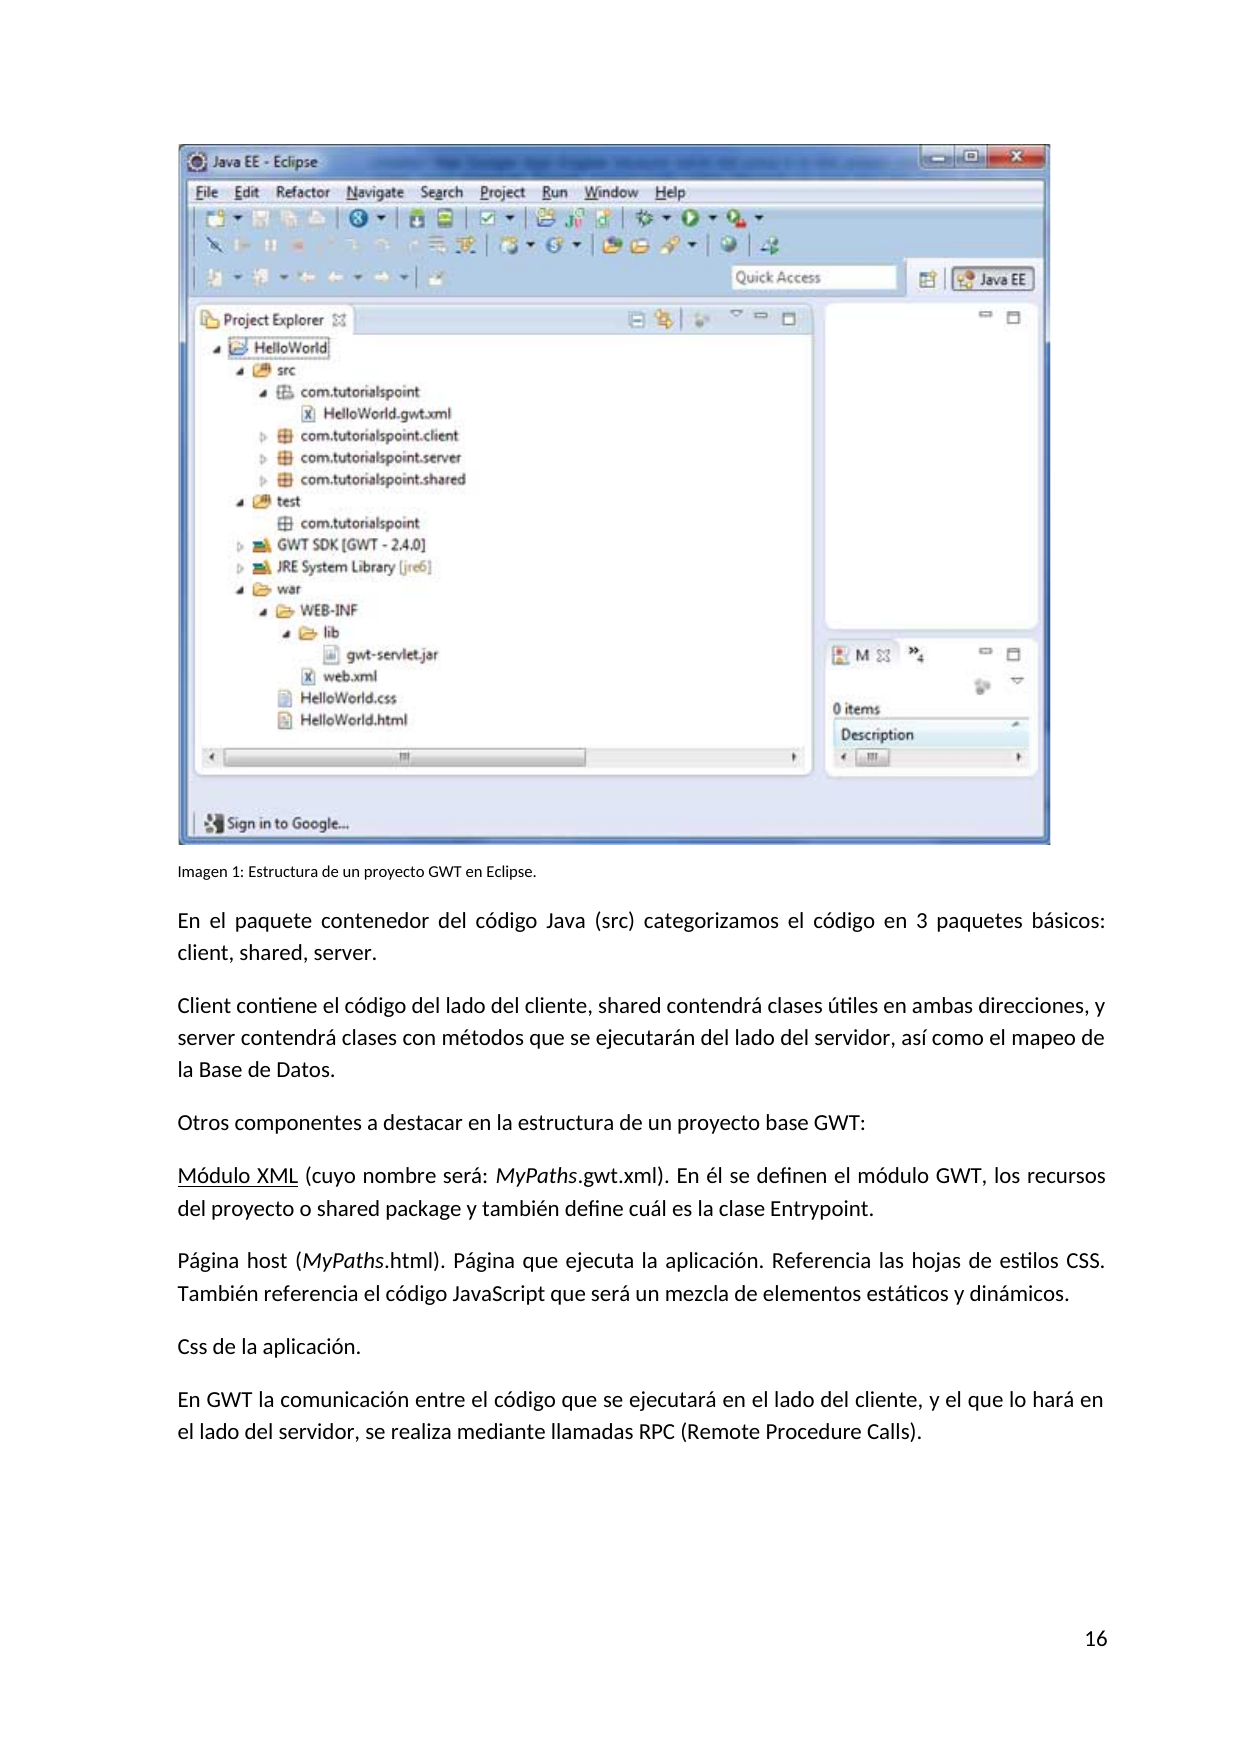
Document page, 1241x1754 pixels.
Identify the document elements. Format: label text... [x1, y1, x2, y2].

picture [178, 144, 1050, 845]
text En el paquete contenedor del código Java (src) categorizamos el código en 3 paquetes básicos: client, shared, server. [177, 906, 1107, 966]
text Client contiene el código del lado del cliente, shared contendrá clases útiles en ambas direcciones, y server contendrá clases con métodos que se ejecutarán del lado del servidor, así como el mapeo de la Base de Datos. [177, 991, 1107, 1083]
text Css de la aplicación. [177, 1332, 1107, 1360]
text Página host (MyPaths.html). Página que ejecuta la aplicación. Referencia las hojas de estilos CSS. También referencia el código JavaScript que será un mezcla de elementos estáticos y dinámicos. [177, 1247, 1107, 1307]
text Módulo XML (cuyo nombre será: MyPaths.gwt.xml). En él se definen el módulo GWT, los recursos del proyecto o shared package y también define cuál es la clase Entrypoint. [177, 1161, 1107, 1222]
text Otros componentes a destacar en la estructura de un proyecto base GWT: [177, 1108, 1107, 1136]
text En GWT la comunicación entre el código que se ejecutará en e lado del cliente, y el que lo hará en el lado del servidor, se realiza mediante llamadas RPC (Remote Procedure Calls). [177, 1385, 1107, 1445]
